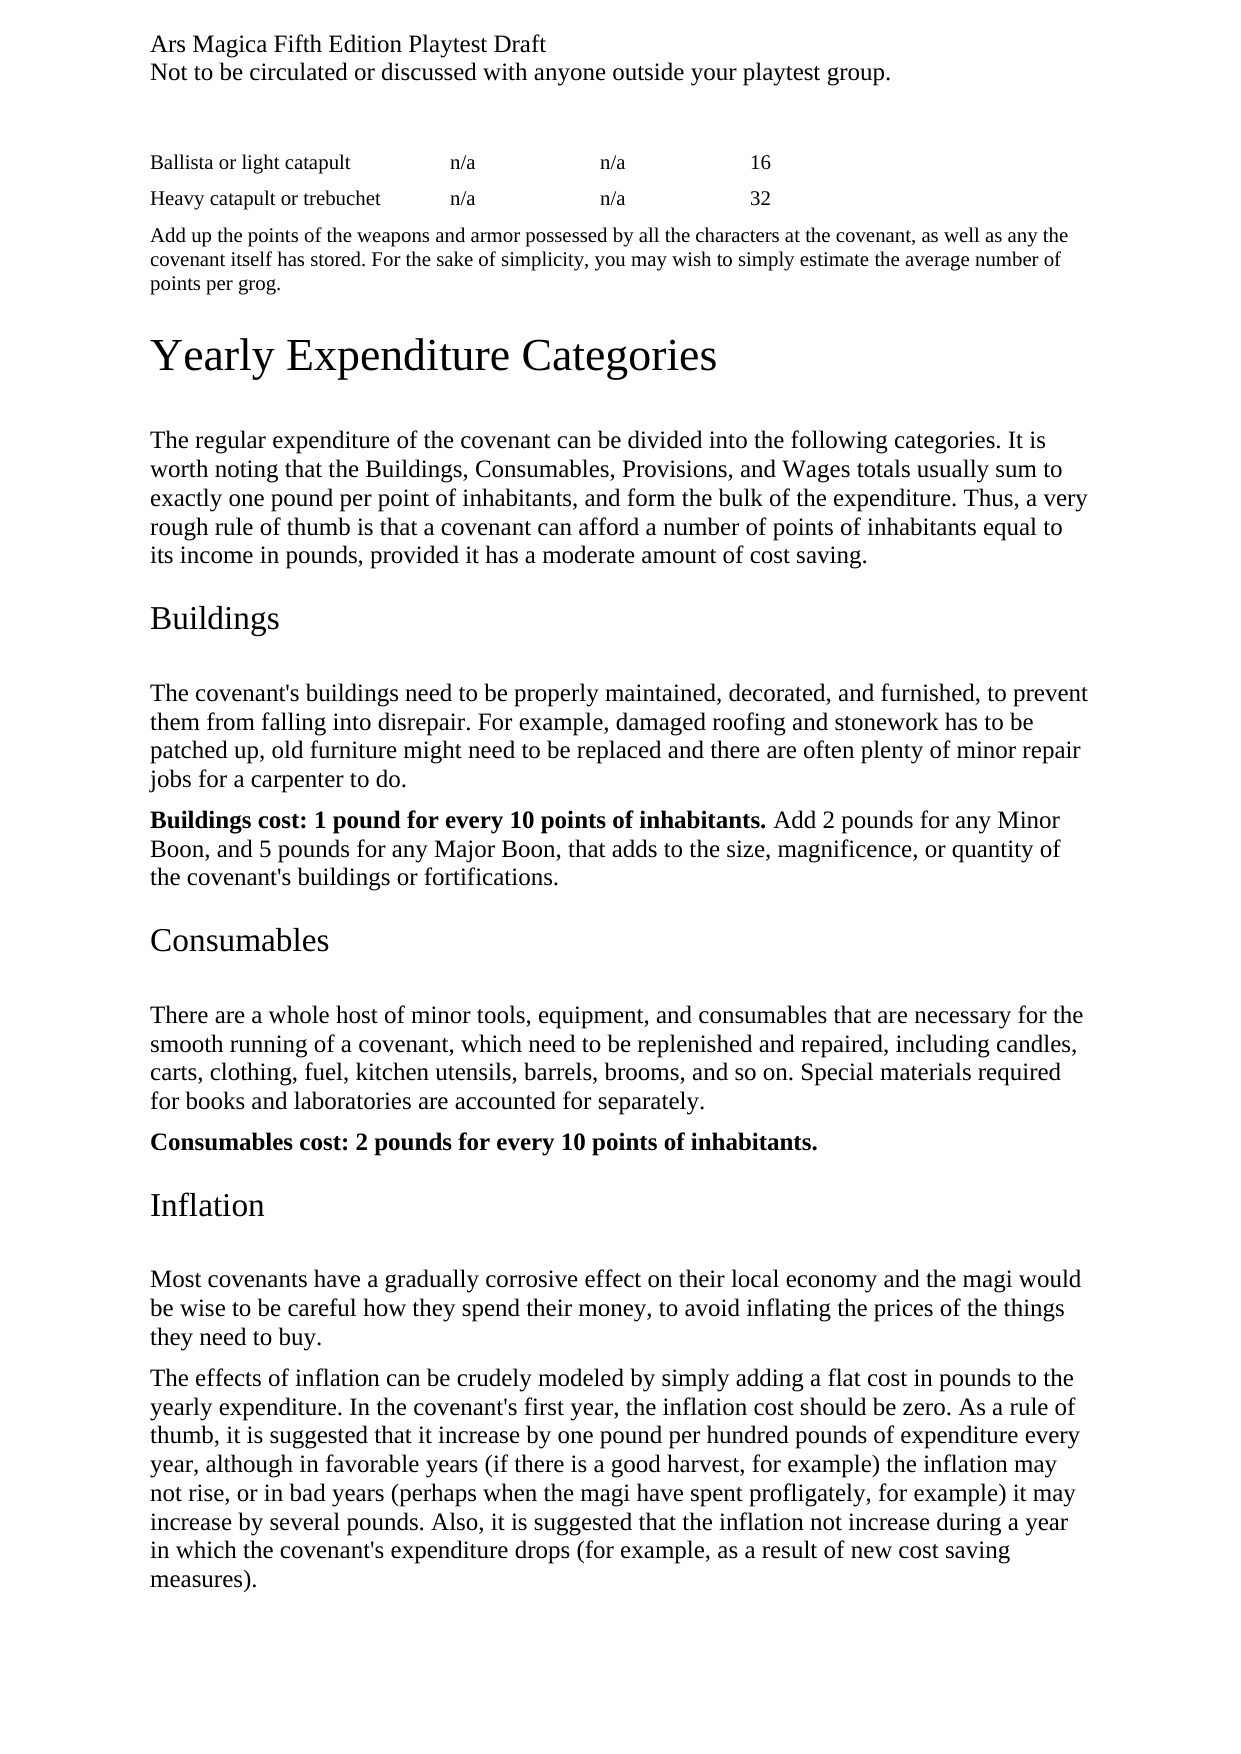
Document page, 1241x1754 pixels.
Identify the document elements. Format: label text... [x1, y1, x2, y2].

text Inflation [150, 1185, 1090, 1223]
text Heavy catapult or trebuchet n/a n/a 32 [150, 186, 1090, 210]
text The effects of inflation can be crudely modeled by simply adding a flat cost in pounds to the yearly expenditure. In the covenant's first year, the inflation cost should be zero. As a rule of thumb, it is suggested that it increase by one pound per hundred pounds of expenditure every year, although in favorable years (if there is a good harvest, for example) the inflation may not rise, or in bad years (perhaps when the magi have spent profligately, for example) it may increase by several pounds. Also, it is suggested that the inflation not increase during a year in which the covenant's expenditure drops (for example, as a result of new cost saving measures). [150, 1363, 1090, 1593]
text The regular expenditure of the covenant can be divided into the following categories. It is worth noting that the Buildings, Consumables, Provisions, and Wages totals usually sum to exactly one pound per point of inhabitants, and form the bulk of the expenditure. Thus, a very rough rule of thumb is that a covenant can afford a number of points of inhabitants equal to its income in pounds, provided it has a moderate amount of cost saving. [150, 425, 1090, 569]
text There are a whole host of minor tools, equipment, and consumables that are necessary for the smooth running of a covenant, which need to be replenished and repaired, including candles, carts, clothing, fuel, kitchen utensils, barrels, brooms, and so on. Special materials required for books and laboratories are accounted for separately. [150, 1000, 1090, 1115]
text Buildings [150, 598, 1090, 637]
text Buildings cost: 1 pound for every 10 points of inhabitants. Add 2 pounds for any Minor Boon, and 5 pounds for any Major Boon, that adds to the size, magnificence, or quantity of the covenant's buildings or fortifications. [150, 805, 1090, 891]
text Add up the points of the weapons and armor possessed by all the characters at the covenant, as well as any the covenant itself has stored. For the sake of simplicity, you may wish to simply estimate the average number of points per grog. [150, 222, 1090, 295]
text Yearly Expenditure Categories [150, 328, 1090, 380]
text Consumables [150, 920, 1090, 959]
text Consumables cost: 2 pounds for every 10 points of inhabitants. [150, 1127, 1090, 1156]
text Most covenants have a gradually corrosive effect on their local economy and the magi would be wise to be careful how they spend their money, to avoid inflating the prices of the things they need to buy. [150, 1264, 1090, 1351]
text Ballista or light catapult n/a n/a 16 [150, 150, 1090, 174]
text The covenant's buildings need to be properly maintained, decorated, and furnished, to prevent them from falling into disrepair. For example, damaged roofing and stonework has to be patched up, old furniture might need to be replaced and there are often plenty of minor repair jobs for a carpenter to do. [150, 678, 1090, 793]
